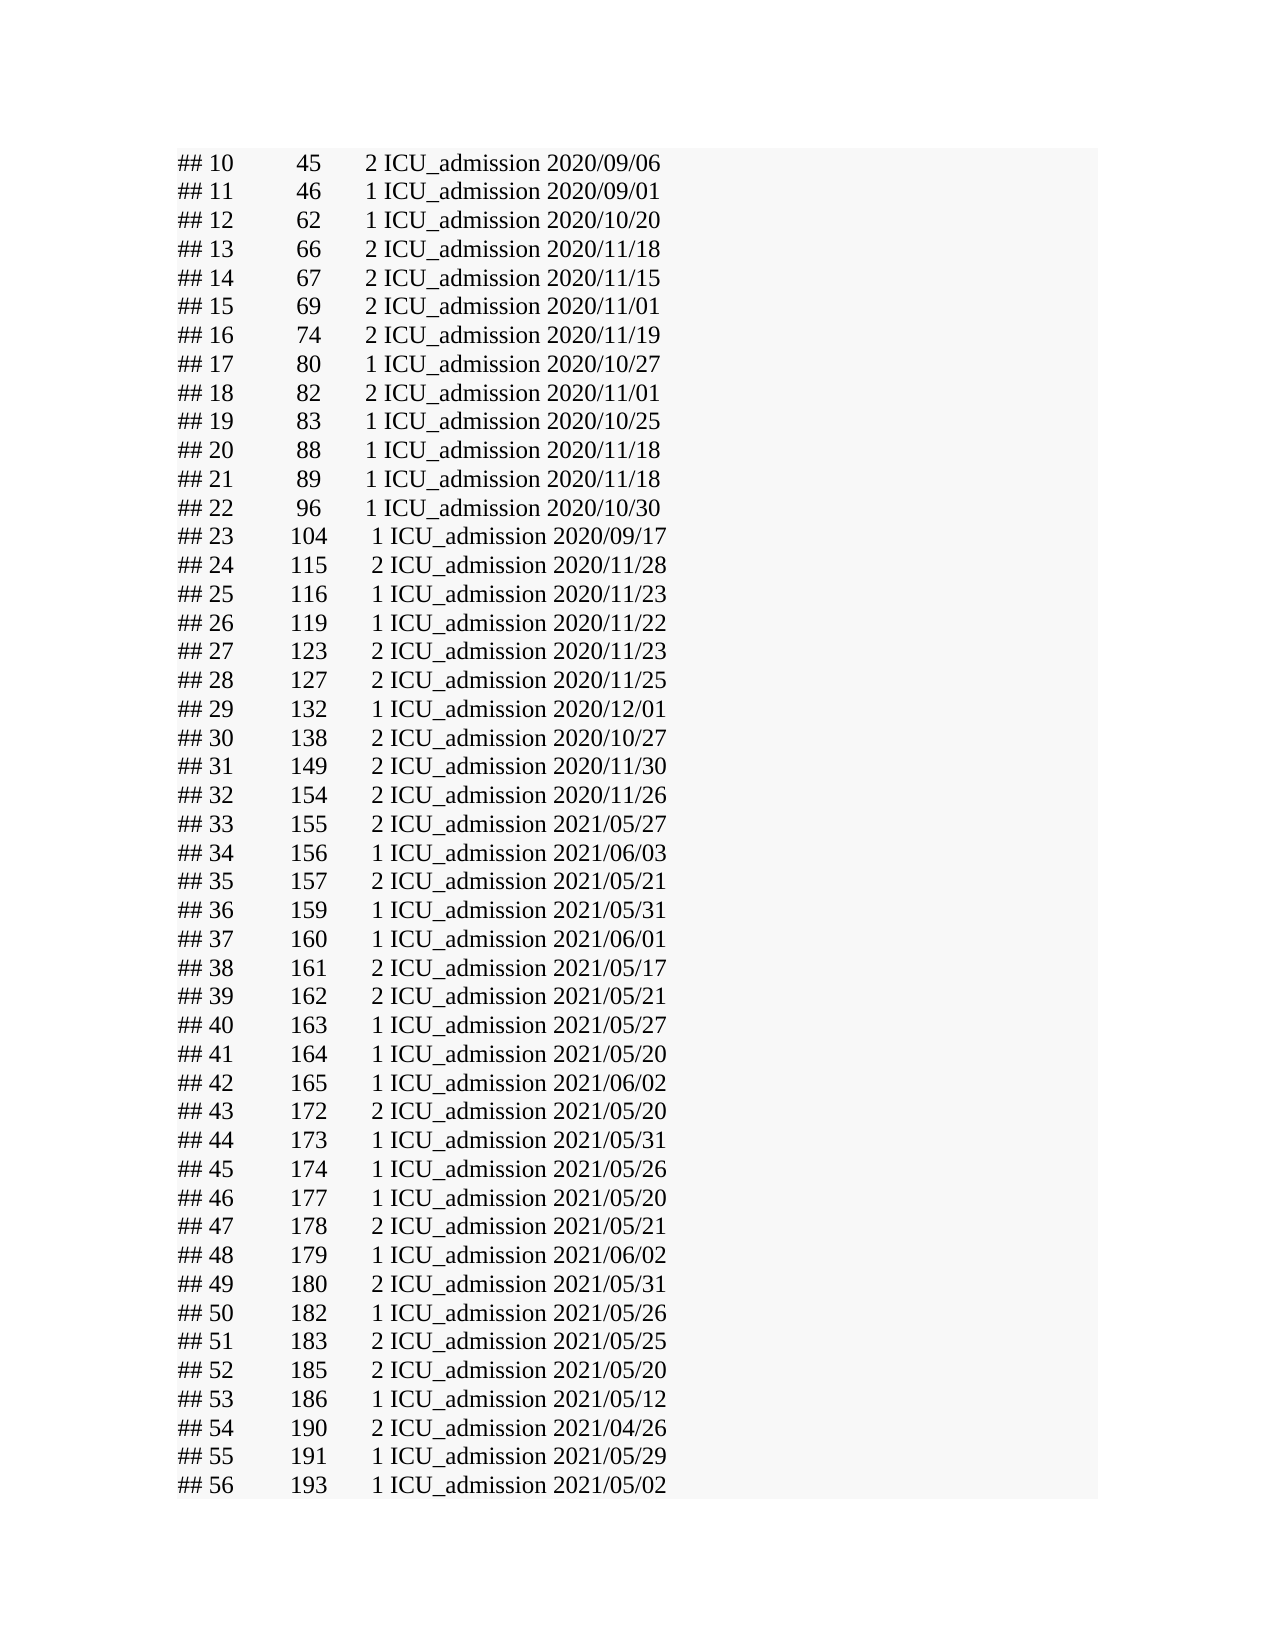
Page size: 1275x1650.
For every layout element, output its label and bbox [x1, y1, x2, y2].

text [177, 148, 1098, 1499]
